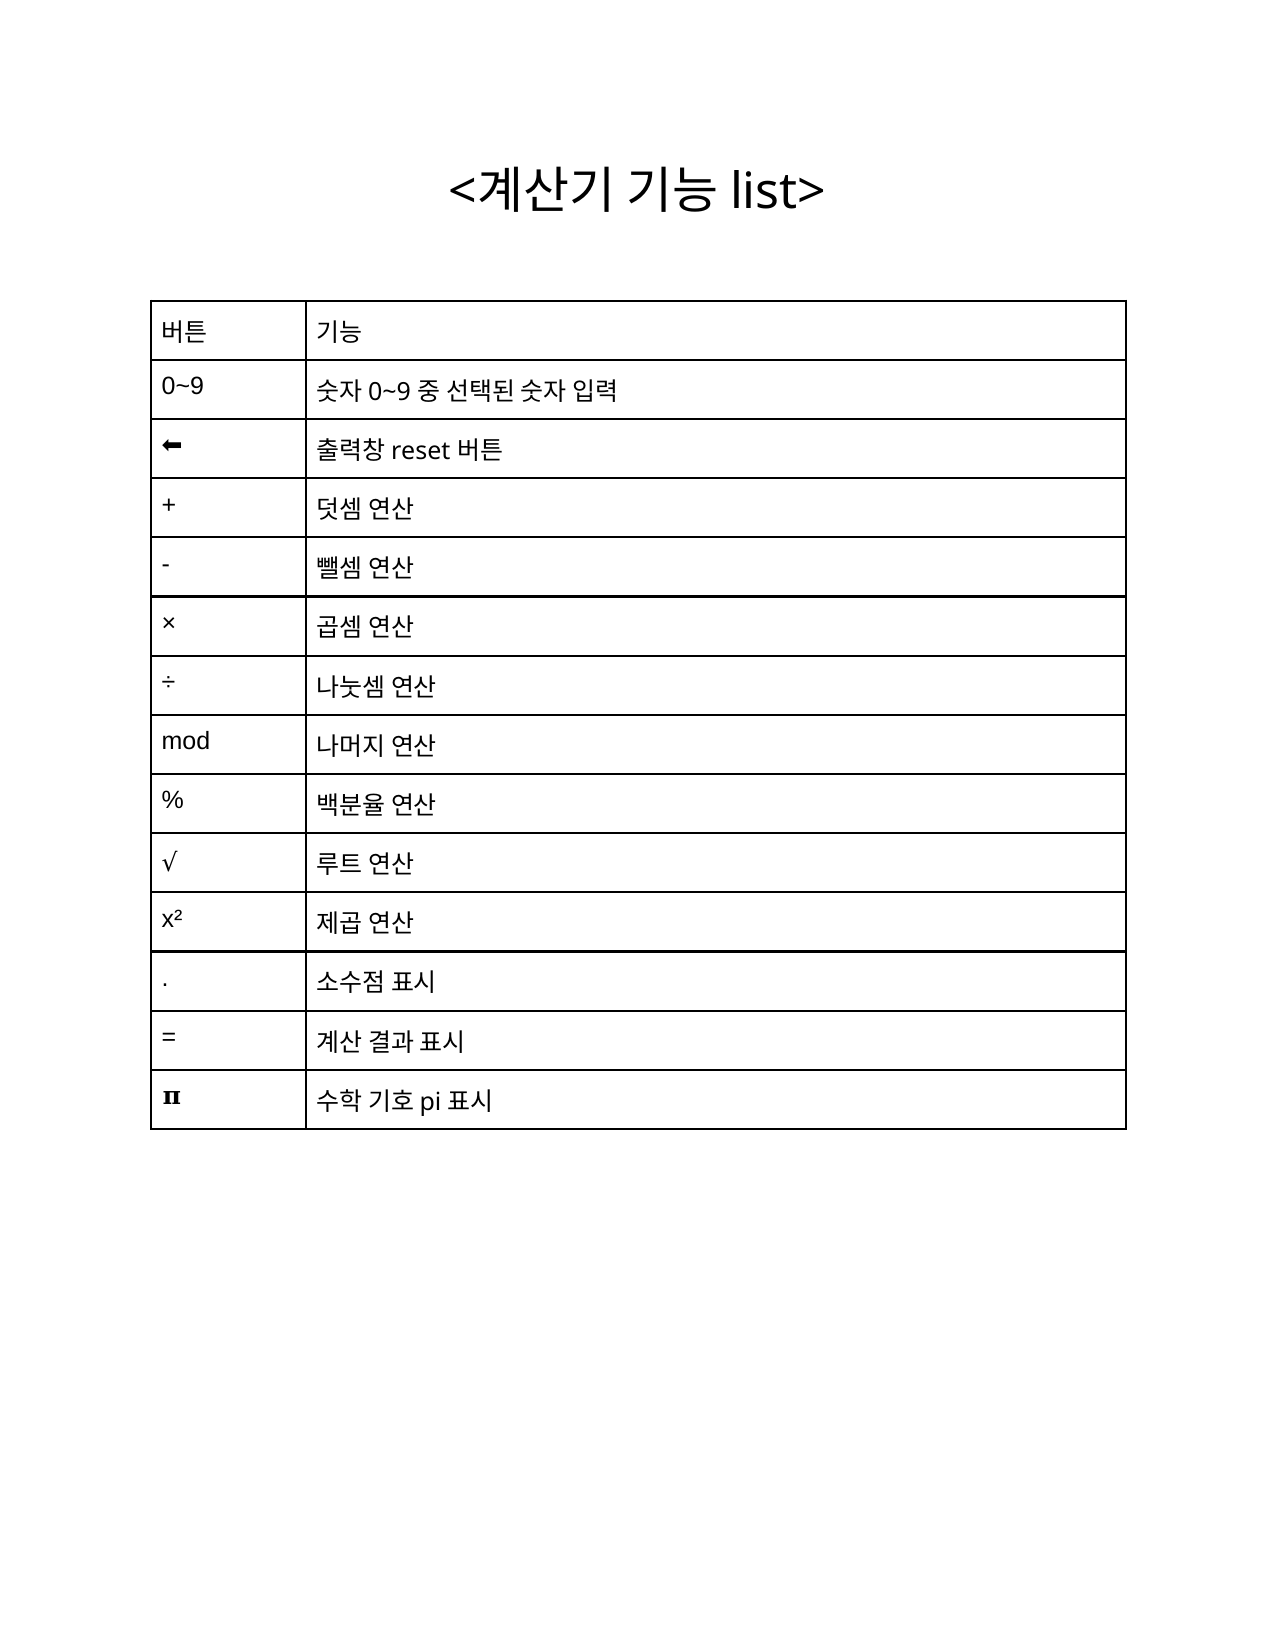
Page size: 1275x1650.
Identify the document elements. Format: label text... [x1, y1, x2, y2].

table_cell % [152, 775, 305, 832]
table_cell 출력창 reset 버튼 [307, 420, 1125, 477]
table_cell 루트 연산 [307, 834, 1125, 891]
table_cell = [152, 1012, 305, 1069]
table_cell 수학 기호 pi 표시 [307, 1071, 1125, 1128]
table_cell 숫자 0~9 중 선택된 숫자 입력 [307, 361, 1125, 418]
text <계산기 기능 list> [150, 150, 1125, 223]
table_cell ⬅️ [152, 420, 305, 477]
table_cell 0~9 [152, 361, 305, 418]
table_cell - [152, 538, 305, 595]
table_cell 𝛑 [152, 1071, 305, 1128]
table_cell + [152, 479, 305, 536]
table_cell 백분율 연산 [307, 775, 1125, 832]
table_cell 덧셈 연산 [307, 479, 1125, 536]
table_cell 뺄셈 연산 [307, 538, 1125, 595]
table_cell 나머지 연산 [307, 716, 1125, 773]
table_header 버튼 [152, 302, 305, 359]
table_cell x² [152, 893, 305, 950]
table_cell 계산 결과 표시 [307, 1012, 1125, 1069]
table_cell 곱셈 연산 [307, 598, 1125, 654]
table_header 기능 [307, 302, 1125, 359]
table_cell . [152, 953, 305, 1009]
table_cell ÷ [152, 657, 305, 714]
table_cell 나눗셈 연산 [307, 657, 1125, 714]
table_cell √ [152, 834, 305, 891]
table_cell 소수점 표시 [307, 953, 1125, 1009]
table_cell × [152, 598, 305, 654]
table_cell 제곱 연산 [307, 893, 1125, 950]
table_cell mod [152, 716, 305, 773]
